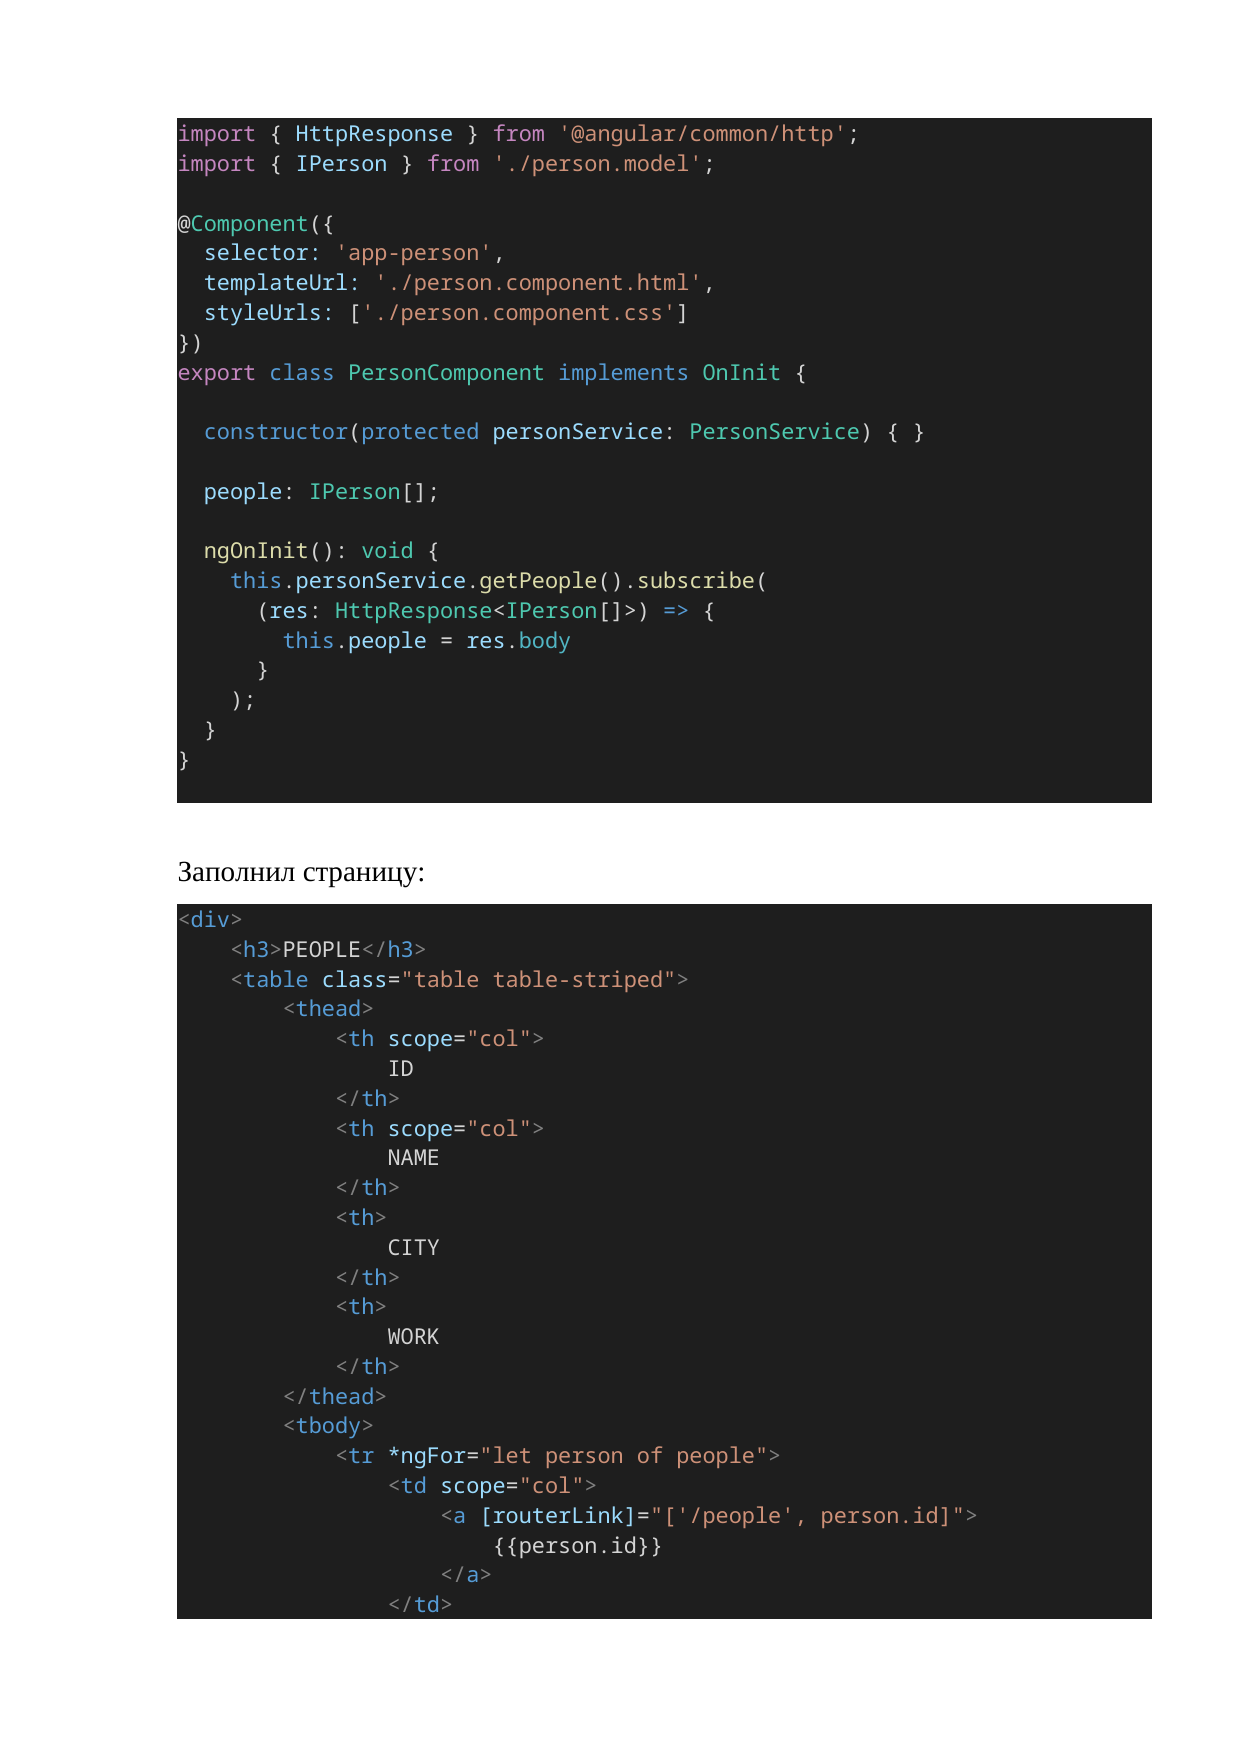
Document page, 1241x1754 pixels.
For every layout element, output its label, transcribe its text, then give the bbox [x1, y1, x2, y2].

text CITY [177, 1232, 1152, 1261]
text <table class="table table-striped"> [177, 963, 1152, 993]
text </th> [177, 1351, 1152, 1381]
text </a> [177, 1559, 1152, 1589]
text Заполнил страницу: [177, 854, 1152, 887]
text } [177, 714, 1152, 744]
text <th> [177, 1202, 1152, 1232]
text constructor(protected personService: PersonService) { } [177, 416, 1152, 446]
text people: IPerson[]; [177, 476, 1152, 505]
text <th scope="col"> [177, 1023, 1152, 1053]
text import { HttpResponse } from '@angular/common/http'; [177, 118, 1152, 148]
text (res: HttpResponse<IPerson[]>) => { [177, 595, 1152, 624]
text </th> [177, 1083, 1152, 1112]
text @Component({ [177, 207, 1152, 237]
text NAME [177, 1142, 1152, 1172]
text <a [routerLink]="['/people', person.id]"> [177, 1500, 1152, 1529]
text <th scope="col"> [177, 1112, 1152, 1142]
text }) [177, 327, 1152, 356]
text templateUrl: './person.component.html', [177, 267, 1152, 297]
text import { IPerson } from './person.model'; [177, 148, 1152, 178]
text </thead> [177, 1381, 1152, 1410]
text <tbody> [177, 1410, 1152, 1440]
text this.people = res.body [177, 624, 1152, 654]
text ngOnInit(): void { [177, 535, 1152, 565]
text <thead> [177, 993, 1152, 1023]
text <tr *ngFor="let person of people"> [177, 1440, 1152, 1470]
text ); [177, 684, 1152, 714]
text <div> [177, 904, 1152, 934]
text ID [177, 1053, 1152, 1083]
text } [177, 744, 1152, 773]
text WORK [177, 1321, 1152, 1351]
text export class PersonComponent implements OnInit { [177, 356, 1152, 386]
text </th> [177, 1172, 1152, 1202]
text } [177, 654, 1152, 684]
text selector: 'app-person', [177, 237, 1152, 267]
text </th> [177, 1261, 1152, 1291]
text {{person.id}} [177, 1529, 1152, 1559]
text <td scope="col"> [177, 1470, 1152, 1500]
text this.personService.getPeople().subscribe( [177, 565, 1152, 595]
text </td> [177, 1589, 1152, 1619]
text styleUrls: ['./person.component.css'] [177, 297, 1152, 327]
text <h3>PEOPLE</h3> [177, 934, 1152, 963]
text <th> [177, 1291, 1152, 1321]
